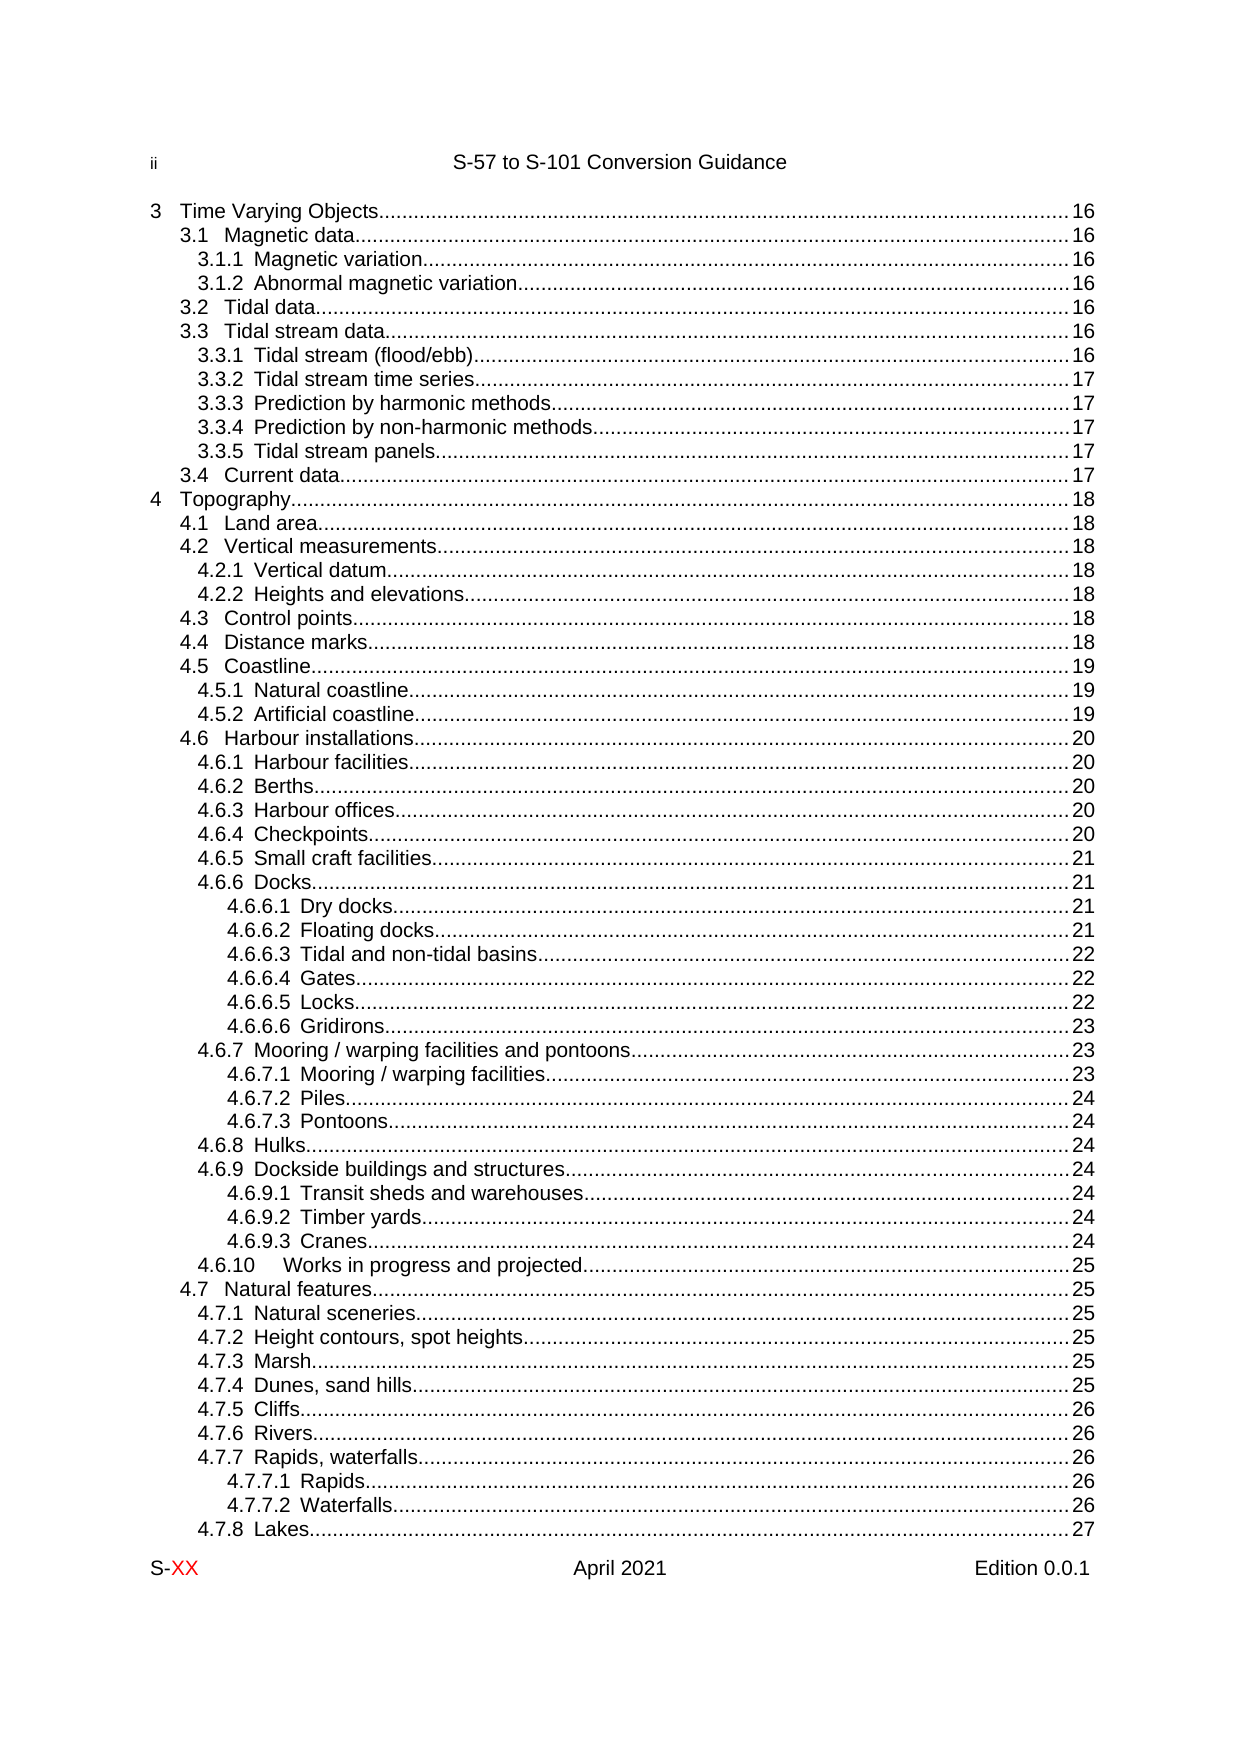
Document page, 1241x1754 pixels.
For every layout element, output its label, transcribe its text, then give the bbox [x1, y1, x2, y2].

text 4.6.10 Works in progress and projected 25 [197, 1253, 1094, 1277]
text 4.7.2 Height contours, spot heights 25 [197, 1325, 1094, 1349]
text 4.2 Vertical measurements 18 [179, 534, 1094, 558]
text 3.3.3 Prediction by harmonic methods 17 [197, 391, 1094, 414]
text 4.7.3 Marsh 25 [197, 1349, 1094, 1373]
text 3.1.2 Abnormal magnetic variation 16 [197, 271, 1094, 295]
text 4.6.2 Berths 20 [197, 774, 1094, 798]
text 4.6.6.5 Locks 22 [227, 989, 1094, 1013]
text 4.6.6.4 Gates 22 [227, 966, 1094, 989]
text 4.6.5 Small craft facilities 21 [197, 846, 1094, 870]
text 4.7.4 Dunes, sand hills 25 [197, 1373, 1094, 1397]
text 4.6.7 Mooring / warping facilities and pontoons 23 [197, 1037, 1094, 1061]
text 4.7.7.2 Waterfalls 26 [227, 1493, 1094, 1517]
text 4 Topography 18 [150, 486, 1106, 510]
text 4.7.6 Rivers 26 [197, 1421, 1094, 1445]
text 4.6.9.2 Timber yards 24 [227, 1205, 1094, 1229]
text 3.1 Magnetic data 16 [179, 223, 1094, 247]
text 4.6.3 Harbour offices 20 [197, 798, 1094, 822]
text 4.7.5 Cliffs 26 [197, 1397, 1094, 1421]
text 4.2.1 Vertical datum 18 [197, 558, 1094, 582]
text 4.2.2 Heights and elevations 18 [197, 582, 1094, 606]
text 3.3.2 Tidal stream time series 17 [197, 367, 1094, 391]
text 4.3 Control points 18 [179, 606, 1094, 630]
text 4.6.1 Harbour facilities 20 [197, 750, 1094, 774]
text 3.1.1 Magnetic variation 16 [197, 247, 1094, 271]
text 3 Time Varying Objects 16 [150, 199, 1106, 223]
text 4.4 Distance marks 18 [179, 630, 1094, 654]
text 4.7.7 Rapids, waterfalls 26 [197, 1445, 1094, 1469]
text 4.6.6 Docks 21 [197, 870, 1094, 894]
text 4.7 Natural features 25 [179, 1277, 1094, 1301]
text 4.6.7.1 Mooring / warping facilities 23 [227, 1061, 1094, 1085]
text 4.5.1 Natural coastline 19 [197, 678, 1094, 702]
text 4.5 Coastline 19 [179, 654, 1094, 678]
text 4.7.7.1 Rapids 26 [227, 1469, 1094, 1493]
text 4.6.6.2 Floating docks 21 [227, 918, 1094, 942]
text 4.7.8 Lakes 27 [197, 1517, 1094, 1541]
text 4.6.9.1 Transit sheds and warehouses 24 [227, 1181, 1094, 1205]
text 3.2 Tidal data 16 [179, 295, 1094, 319]
text 4.1 Land area 18 [179, 510, 1094, 534]
text 4.6.8 Hulks 24 [197, 1133, 1094, 1157]
text 4.6 Harbour installations 20 [179, 726, 1094, 750]
text 4.5.2 Artificial coastline 19 [197, 702, 1094, 726]
text 4.7.1 Natural sceneries 25 [197, 1301, 1094, 1325]
text 4.6.7.3 Pontoons 24 [227, 1109, 1094, 1133]
text 4.6.6.6 Gridirons 23 [227, 1013, 1094, 1037]
text 4.6.4 Checkpoints 20 [197, 822, 1094, 846]
text 4.6.9 Dockside buildings and structures 24 [197, 1157, 1094, 1181]
text 3.3 Tidal stream data 16 [179, 319, 1094, 343]
text 3.3.4 Prediction by non-harmonic methods 17 [197, 414, 1094, 438]
text 4.6.7.2 Piles 24 [227, 1085, 1094, 1109]
text 3.3.1 Tidal stream (flood/ebb) 16 [197, 343, 1094, 367]
text 4.6.9.3 Cranes 24 [227, 1229, 1094, 1253]
text 4.6.6.1 Dry docks 21 [227, 894, 1094, 918]
text 3.3.5 Tidal stream panels 17 [197, 438, 1094, 462]
text 4.6.6.3 Tidal and non-tidal basins 22 [227, 942, 1094, 966]
text 3.4 Current data 17 [179, 462, 1094, 486]
